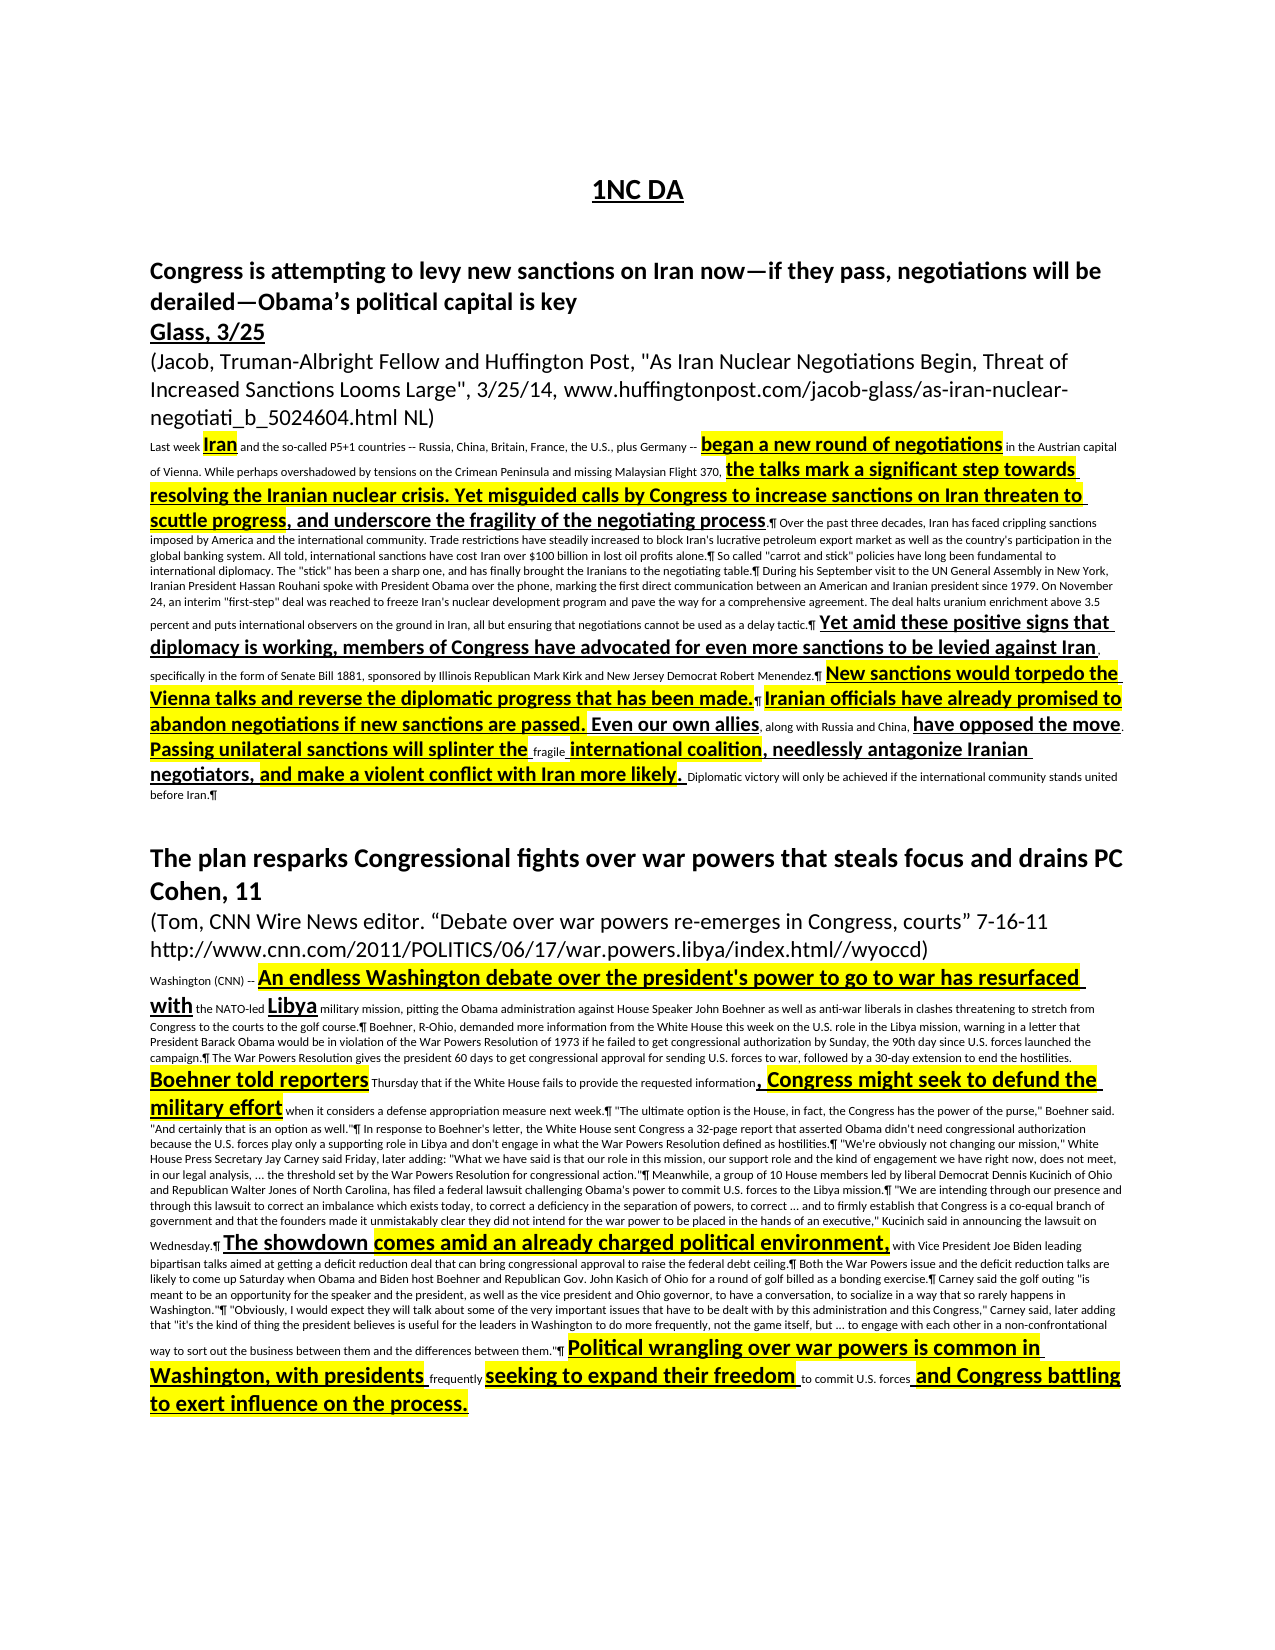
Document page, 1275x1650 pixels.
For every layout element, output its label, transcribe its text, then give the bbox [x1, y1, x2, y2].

text (Jacob, Truman-Albright Fellow and Huffington Post, "As Iran Nuclear Negotiations Begin, Threat of Increased Sanctions Looms Large", 3/25/14, www.huffingtonpost.com/jacob-glass/as-iran-nuclear-negotiati_b_5024604.html NL) [150, 347, 1125, 431]
text The plan resparks Congressional fights over war powers that steals focus and drains PC [150, 841, 1125, 874]
subtitle 1NC DA [150, 171, 1125, 206]
text Glass, 3/25 [150, 316, 1125, 347]
text Last week Iran and the so-called P5+1 countries -- Russia, China, Britain, France, the U.S., plus Germany -- began a new round of negotiations in the Austrian capital of Vienna. While perhaps overshadowed by tensions on the Crimean Peninsula and missing Malaysian Flight 370, the talks mark a significant step towards resolving the Iranian nuclear crisis. Yet misguided calls by Congress to increase sanctions on Iran threaten to scuttle progress, and underscore the fragility of the negotiating process.¶ Over the past three decades, Iran has faced crippling sanctions imposed by America and the international community. Trade restrictions have steadily increased to block Iran's lucrative petroleum export market as well as the country's participation in the global banking system. All told, international sanctions have cost Iran over $100 billion in lost oil profits alone.¶ So called "carrot and stick" policies have long been fundamental to international diplomacy. The "stick" has been a sharp one, and has finally brought the Iranians to the negotiating table.¶ During his September visit to the UN General Assembly in New York, Iranian President Hassan Rouhani spoke with President Obama over the phone, marking the first direct communication between an American and Iranian president since 1979. On November 24, an interim "first-step" deal was reached to freeze Iran's nuclear development program and pave the way for a comprehensive agreement. The deal halts uranium enrichment above 3.5 percent and puts international observers on the ground in Iran, all but ensuring that negotiations cannot be used as a delay tactic.¶ Yet amid these positive signs that diplomacy is working, members of Congress have advocated for even more sanctions to be levied against Iran, specifically in the form of Senate Bill 1881, sponsored by Illinois Republican Mark Kirk and New Jersey Democrat Robert Menendez.¶ New sanctions would torpedo the Vienna talks and reverse the diplomatic progress that has been made.¶ Iranian officials have already promised to abandon negotiations if new sanctions are passed. Even our own allies, along with Russia and China, have opposed the move. Passing unilateral sanctions will splinter the fragile international coalition, needlessly antagonize Iranian negotiators, and make a violent conflict with Iran more likely. Diplomatic victory will only be achieved if the international community stands united before Iran.¶ [150, 431, 1125, 802]
text Washington (CNN) -- An endless Washington debate over the president's power to go to war has resurfaced with the NATO-led Libya military mission, pitting the Obama administration against House Speaker John Boehner as well as anti-war liberals in clashes threatening to stretch from Congress to the courts to the golf course.¶ Boehner, R-Ohio, demanded more information from the White House this week on the U.S. role in the Libya mission, warning in a letter that President Barack Obama would be in violation of the War Powers Resolution of 1973 if he failed to get congressional authorization by Sunday, the 90th day since U.S. forces launched the campaign.¶ The War Powers Resolution gives the president 60 days to get congressional approval for sending U.S. forces to war, followed by a 30-day extension to end the hostilities. Boehner told reporters Thursday that if the White House fails to provide the requested information, Congress might seek to defund the military effort when it considers a defense appropriation measure next week.¶ "The ultimate option is the House, in fact, the Congress has the power of the purse," Boehner said. "And certainly that is an option as well."¶ In response to Boehner's letter, the White House sent Congress a 32-page report that asserted Obama didn't need congressional authorization because the U.S. forces play only a supporting role in Libya and don't engage in what the War Powers Resolution defined as hostilities.¶ "We're obviously not changing our mission," White House Press Secretary Jay Carney said Friday, later adding: "What we have said is that our role in this mission, our support role and the kind of engagement we have right now, does not meet, in our legal analysis, ... the threshold set by the War Powers Resolution for congressional action."¶ Meanwhile, a group of 10 House members led by liberal Democrat Dennis Kucinich of Ohio and Republican Walter Jones of North Carolina, has filed a federal lawsuit challenging Obama's power to commit U.S. forces to the Libya mission.¶ "We are intending through our presence and through this lawsuit to correct an imbalance which exists today, to correct a deficiency in the separation of powers, to correct ... and to firmly establish that Congress is a co-equal branch of government and that the founders made it unmistakably clear they did not intend for the war power to be placed in the hands of an executive," Kucinich said in announcing the lawsuit on Wednesday.¶ The showdown comes amid an already charged political environment, with Vice President Joe Biden leading bipartisan talks aimed at getting a deficit reduction deal that can bring congressional approval to raise the federal debt ceiling.¶ Both the War Powers issue and the deficit reduction talks are likely to come up Saturday when Obama and Biden host Boehner and Republican Gov. John Kasich of Ohio for a round of golf billed as a bonding exercise.¶ Carney said the golf outing "is meant to be an opportunity for the speaker and the president, as well as the vice president and Ohio governor, to have a conversation, to socialize in a way that so rarely happens in Washington."¶ "Obviously, I would expect they will talk about some of the very important issues that have to be dealt with by this administration and this Congress," Carney said, later adding that "it's the kind of thing the president believes is useful for the leaders in Washington to do more frequently, not the game itself, but ... to engage with each other in a non-confrontational way to sort out the business between them and the differences between them."¶ Political wrangling over war powers is common in Washington, with presidents frequently seeking to expand their freedom to commit U.S. forces and Congress battling to exert influence on the process. [150, 963, 1125, 1417]
subtitle Congress is attempting to levy new sanctions on Iran now—if they pass, negotiations will be derailed—Obama’s political capital is key [150, 255, 1125, 316]
text Cohen, 11 [150, 874, 1125, 907]
text (Tom, CNN Wire News editor. “Debate over war powers re-emerges in Congress, courts” 7-16-11 http://www.cnn.com/2011/POLITICS/06/17/war.powers.libya/index.html//wyoccd) [150, 907, 1125, 963]
